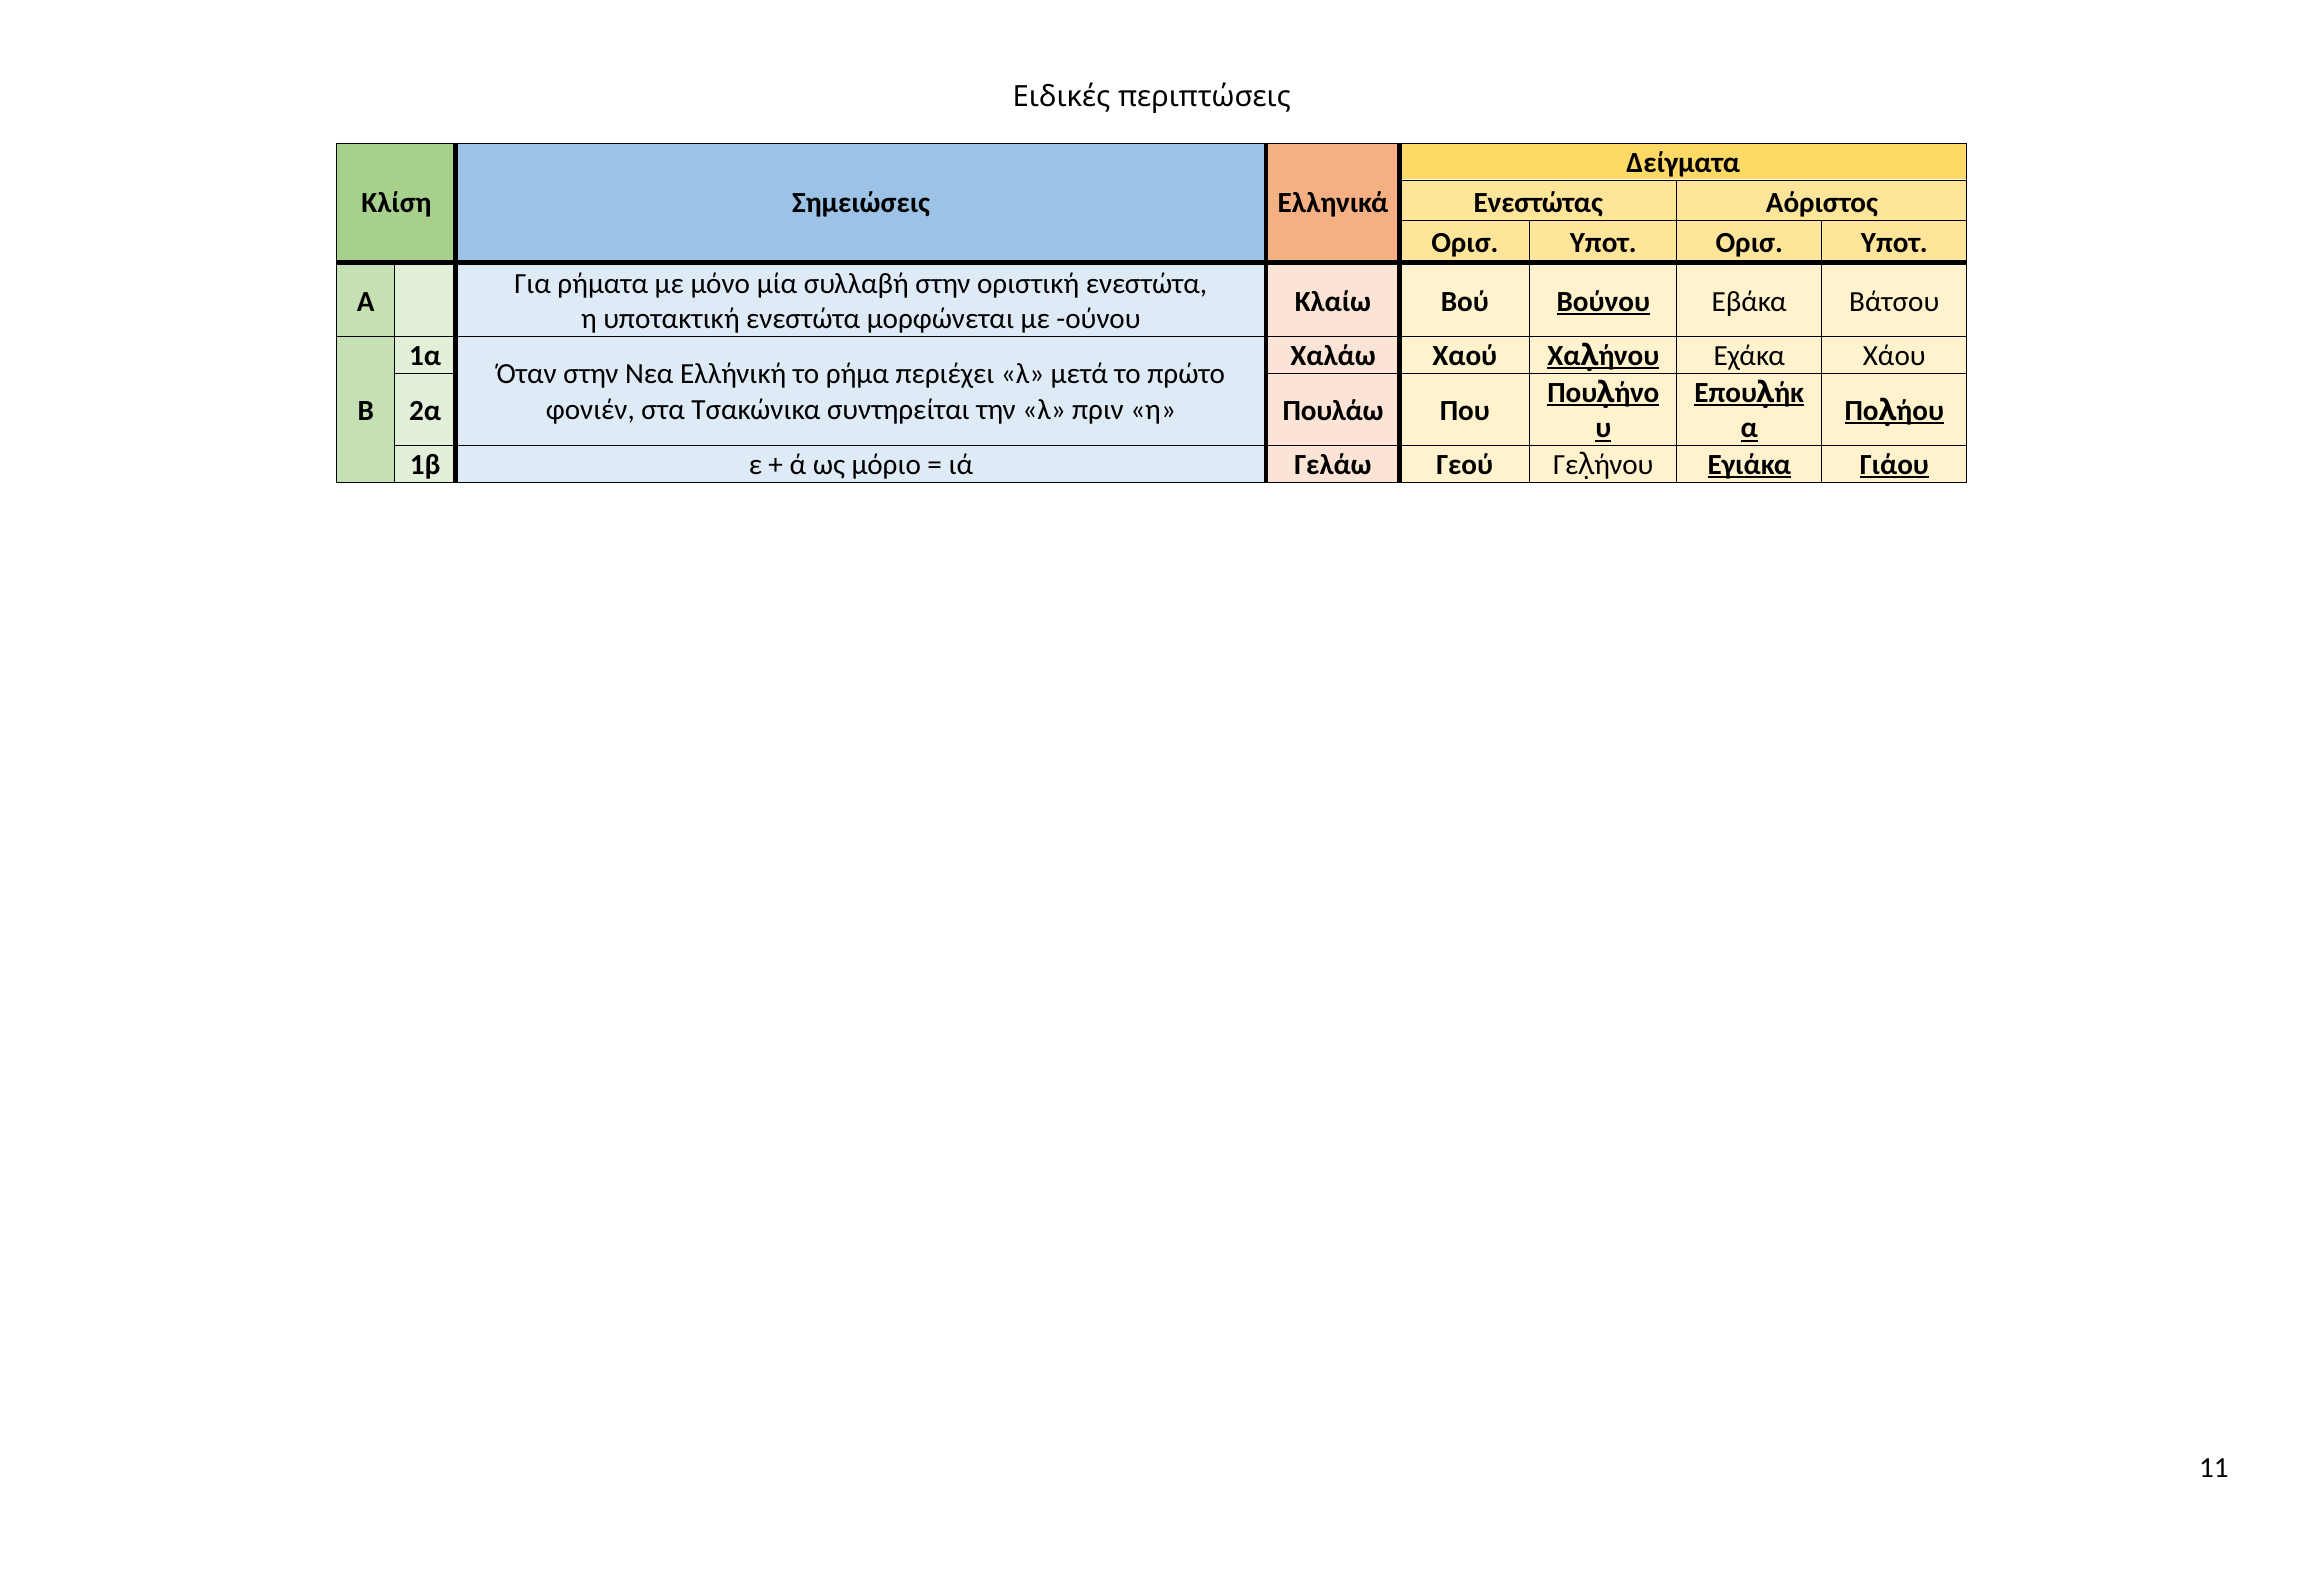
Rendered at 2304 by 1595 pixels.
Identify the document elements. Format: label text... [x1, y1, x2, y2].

table_cell Ενεστώτας [1402, 181, 1676, 220]
table_cell Όταν στην Νεα Ελλήνική το ρήμα περιέχει «λ» μετά το πρώτο φονιέν, στα Τσακώνικα συντηρείται την «λ» πριν «η» [458, 337, 1264, 445]
table_cell Ορισ. [1402, 221, 1529, 260]
table_cell Α [337, 265, 394, 336]
table_cell Πολ̣ήου [1822, 374, 1966, 445]
table_cell Χαλ̣ήνου [1530, 337, 1676, 373]
table_cell Γεού [1402, 446, 1529, 482]
table_cell Βάτσου [1822, 265, 1966, 336]
table_cell Βούνου [1530, 265, 1676, 336]
table_cell 1β [395, 446, 453, 482]
table_cell Χαλάω [1268, 337, 1397, 373]
table_cell 2α [395, 374, 453, 445]
table_cell Πουλ̣ήνου [1530, 374, 1676, 445]
table_cell Επουλ̣ήκα [1677, 374, 1821, 445]
table_cell Για ρήματα με μόνο μία συλλαβή στην οριστική ενεστώτα, η υποτακτική ενεστώτα μορφώνεται με -ούνου [458, 265, 1264, 336]
table_cell Χαού [1402, 337, 1529, 373]
table_cell Γιάου [1822, 446, 1966, 482]
table_cell Γελ̣ήνου [1530, 446, 1676, 482]
table_cell Υποτ. [1530, 221, 1676, 260]
table_cell Υποτ. [1822, 221, 1966, 260]
table_cell Χάου [1822, 337, 1966, 373]
table_cell ε + ά ως μόριο = ιά [458, 446, 1264, 482]
table_cell Κλαίω [1268, 265, 1397, 336]
table_cell Εχάκα [1677, 337, 1821, 373]
table_header Κλίση [337, 144, 453, 260]
table_header Δείγματα [1402, 144, 1966, 179]
table_cell Εβάκα [1677, 265, 1821, 336]
subtitle Ειδικές περιπτώσεις [75, 75, 2228, 115]
table_cell Γελάω [1268, 446, 1397, 482]
table_header Σημειώσεις [458, 144, 1264, 260]
table_cell Βού [1402, 265, 1529, 336]
table_cell B [337, 337, 394, 482]
table_cell Ορισ. [1677, 221, 1821, 260]
table_cell Πουλάω [1268, 374, 1397, 445]
table_cell Που [1402, 374, 1529, 445]
table_header Ελληνικά [1268, 144, 1397, 260]
table_cell Εγιάκα [1677, 446, 1821, 482]
table_cell [395, 265, 453, 336]
table_cell 1α [395, 337, 453, 373]
table_cell Αόριστος [1677, 181, 1966, 220]
